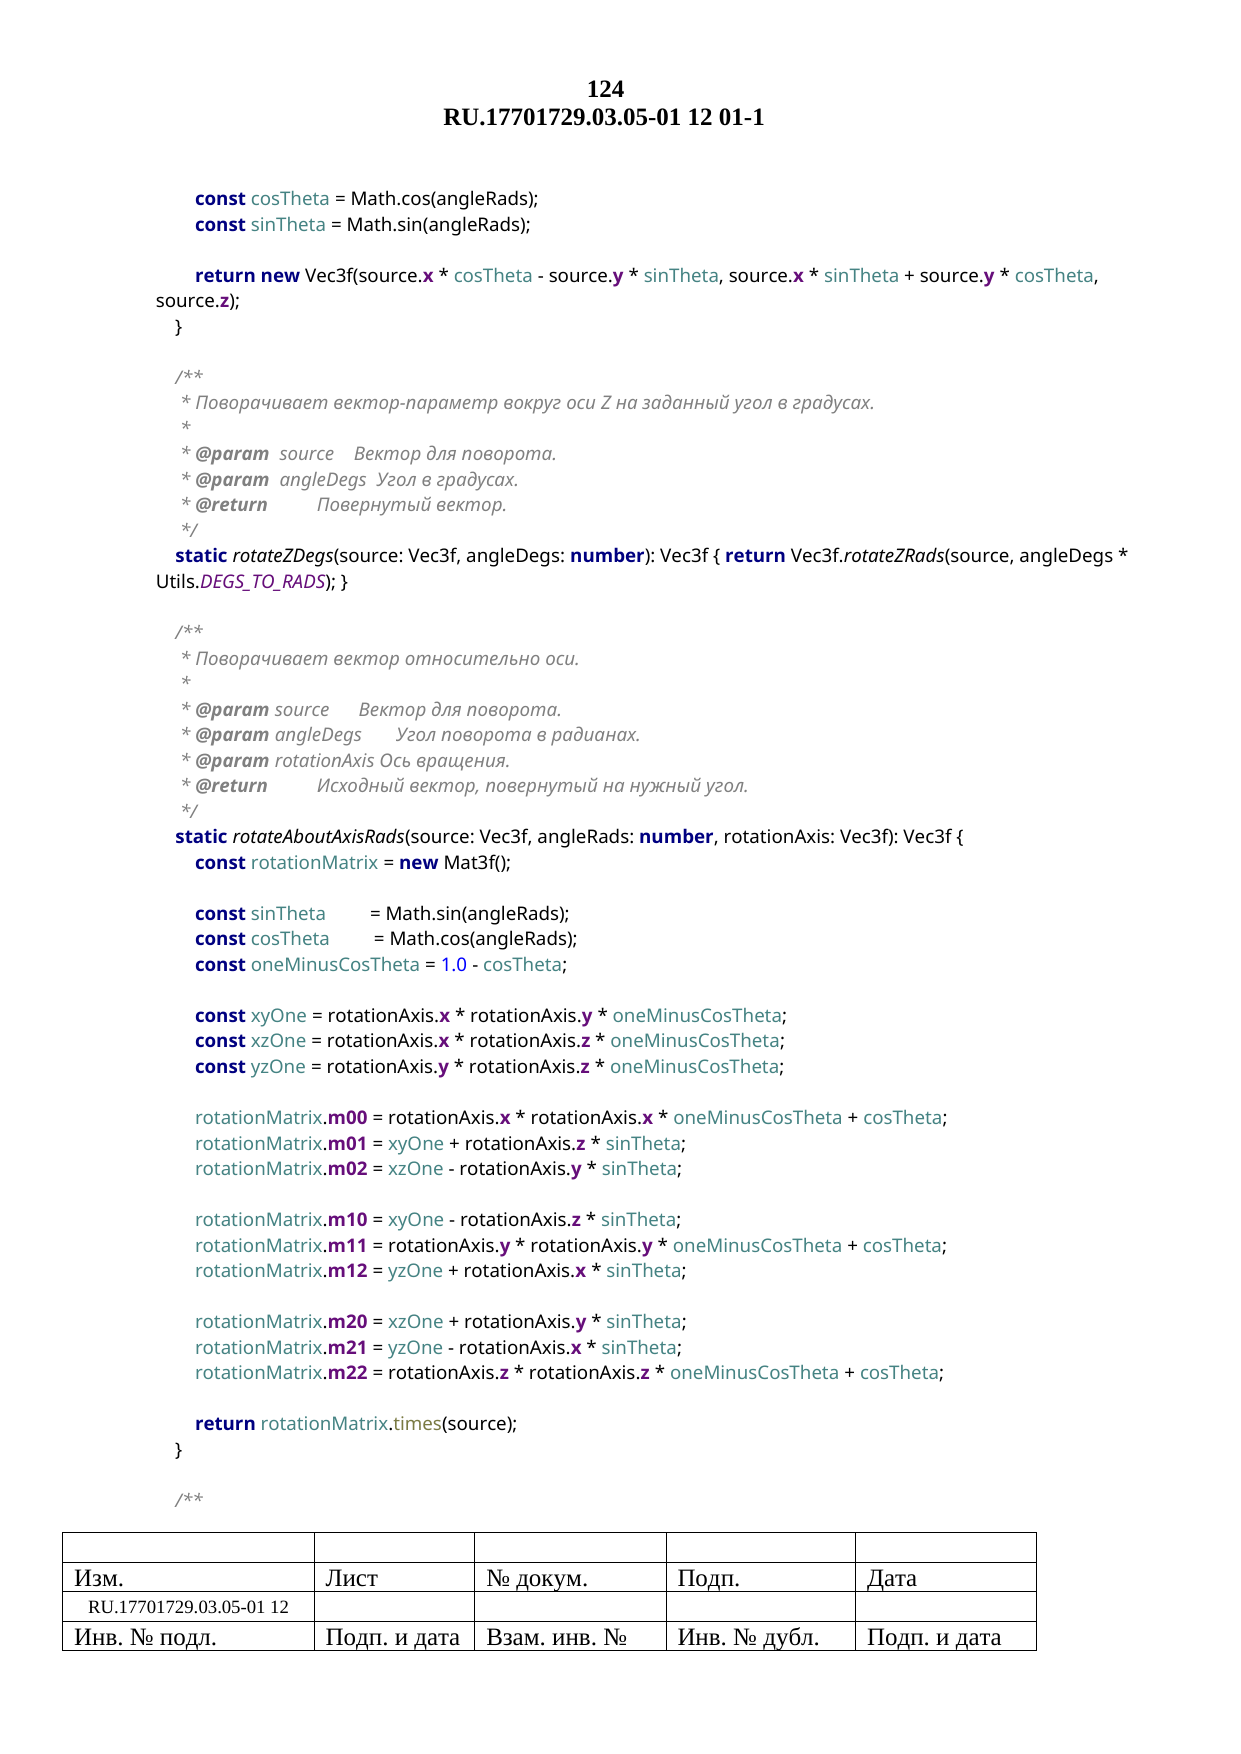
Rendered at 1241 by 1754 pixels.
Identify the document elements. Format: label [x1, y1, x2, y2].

list [156, 160, 1152, 1513]
